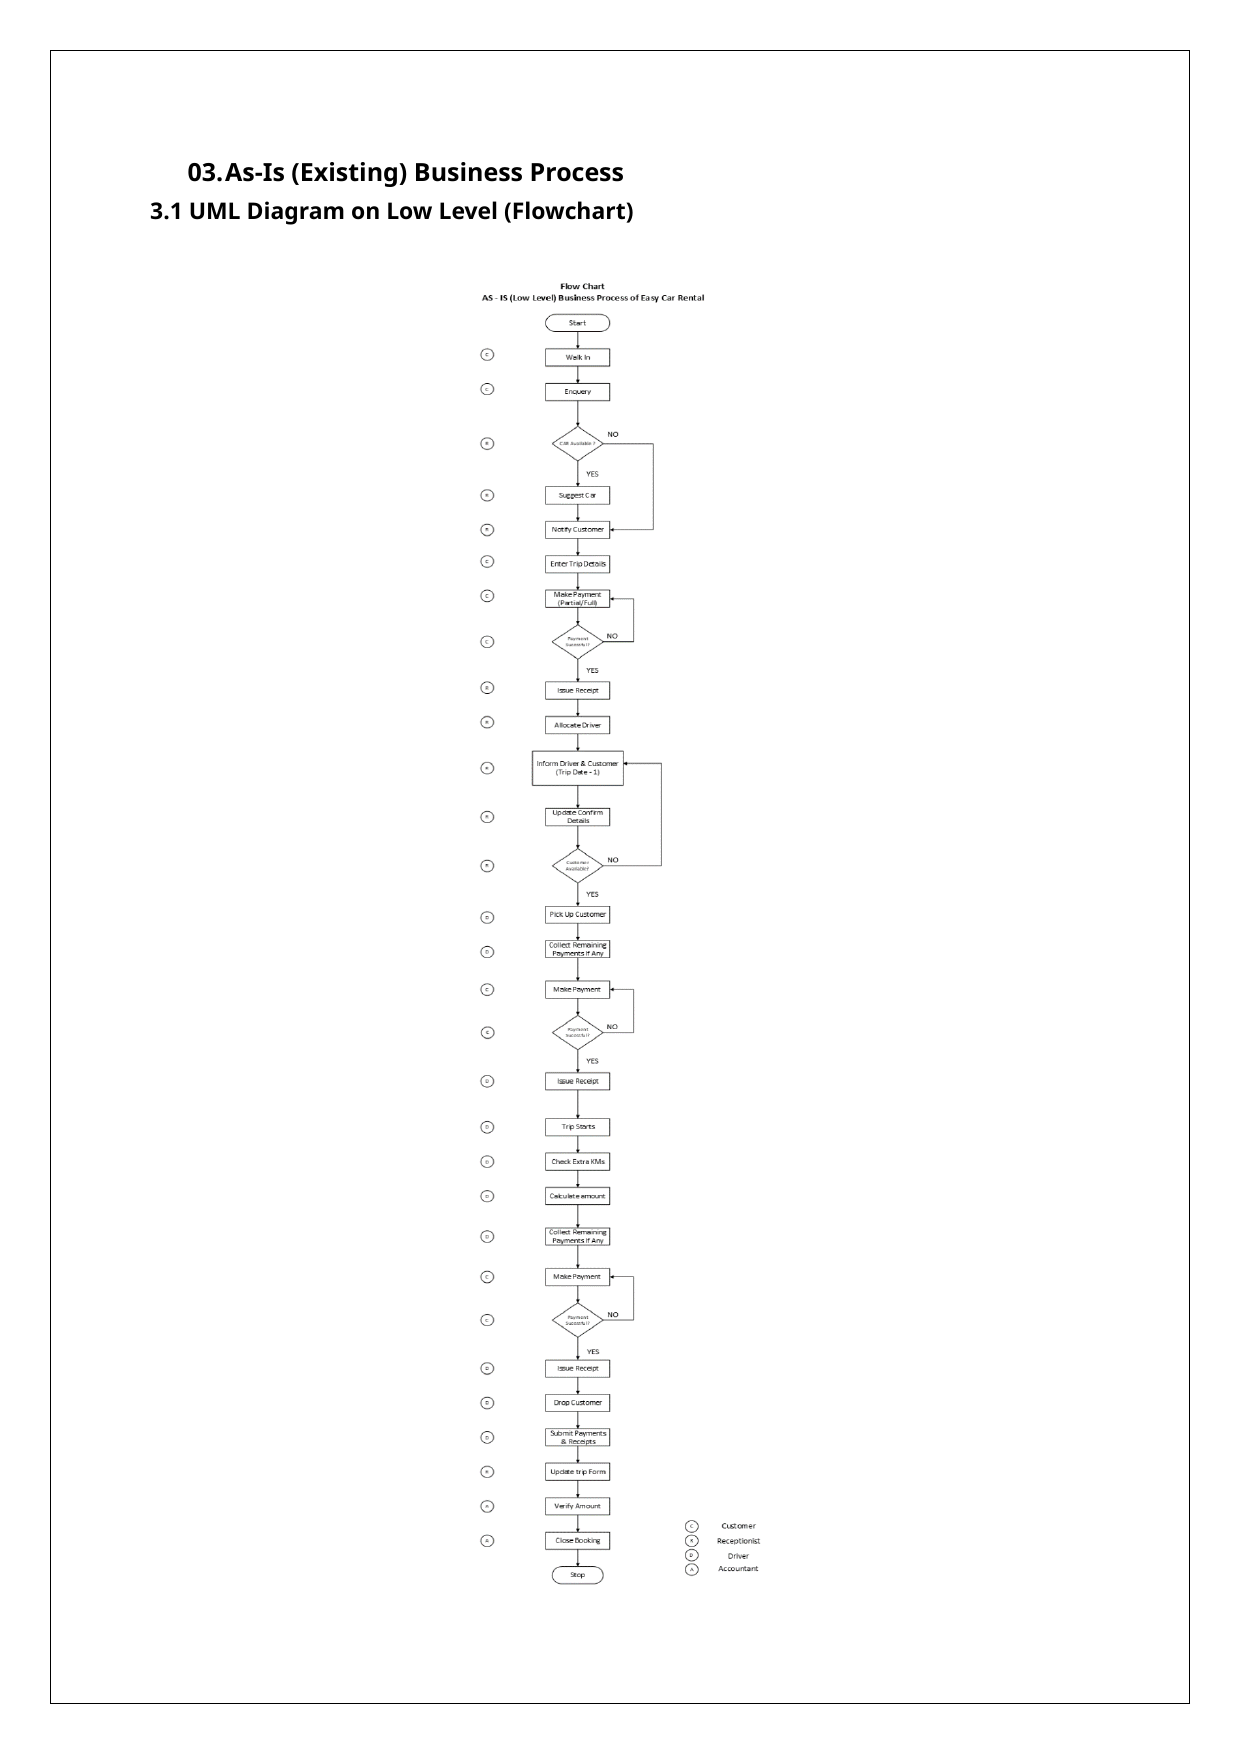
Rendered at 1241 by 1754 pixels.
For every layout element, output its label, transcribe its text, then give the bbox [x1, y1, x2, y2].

subtitle 3.1 UML Diagram on Low Level (Flowchart) [150, 195, 1090, 226]
subtitle As-Is (Existing) Business Process [187, 154, 1090, 188]
picture [473, 275, 767, 1587]
